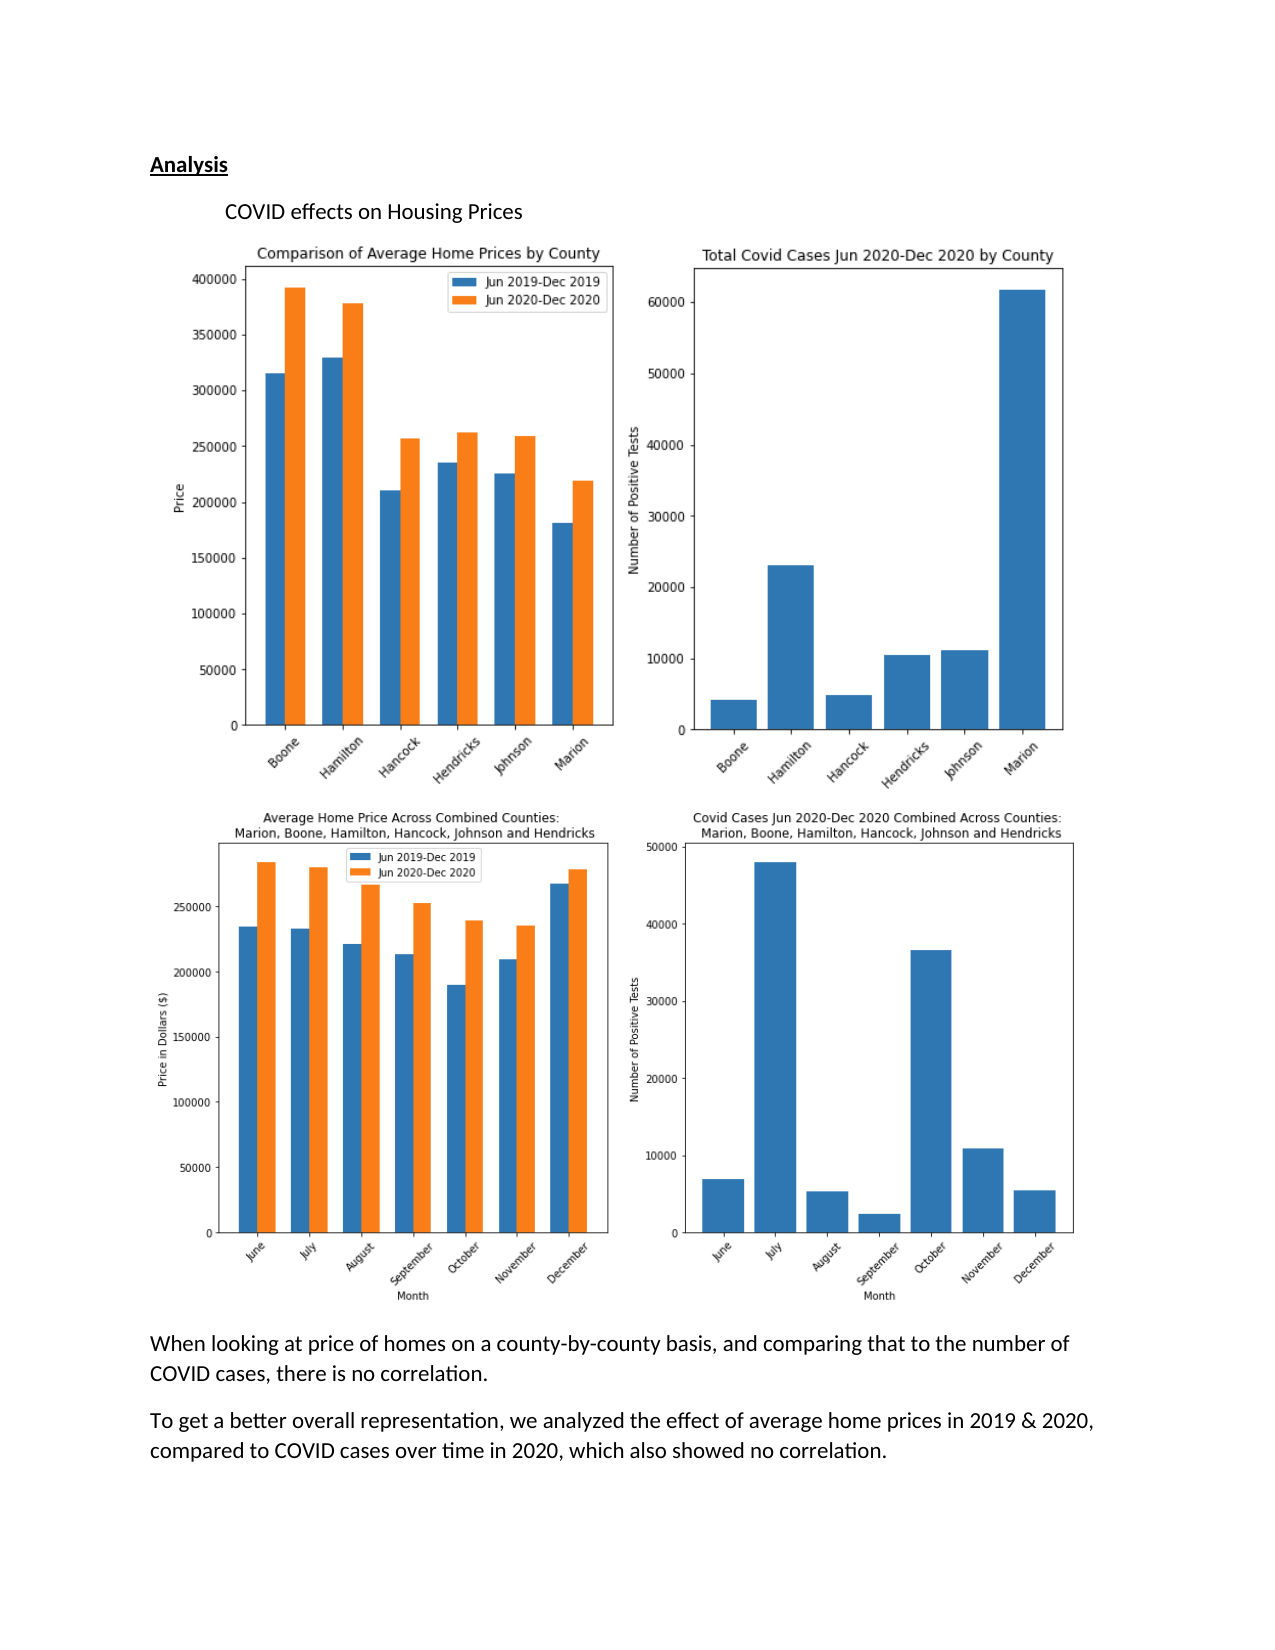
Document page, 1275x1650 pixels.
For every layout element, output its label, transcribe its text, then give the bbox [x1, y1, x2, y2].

text When looking at price of homes on a county-by-county basis, and comparing that to the number of COVID cases, there is no correlation. [150, 1329, 1125, 1387]
text To get a better overall representation, we analyzed the effect of average home prices in 2019 & 2020, compared to COVID cases over time in 2020, which also showed no correlation. [150, 1406, 1125, 1464]
picture [626, 245, 1089, 791]
text COVID effects on Housing Prices [150, 197, 1125, 225]
picture [150, 243, 621, 791]
text Analysis [150, 150, 1125, 178]
picture [150, 809, 1125, 1311]
